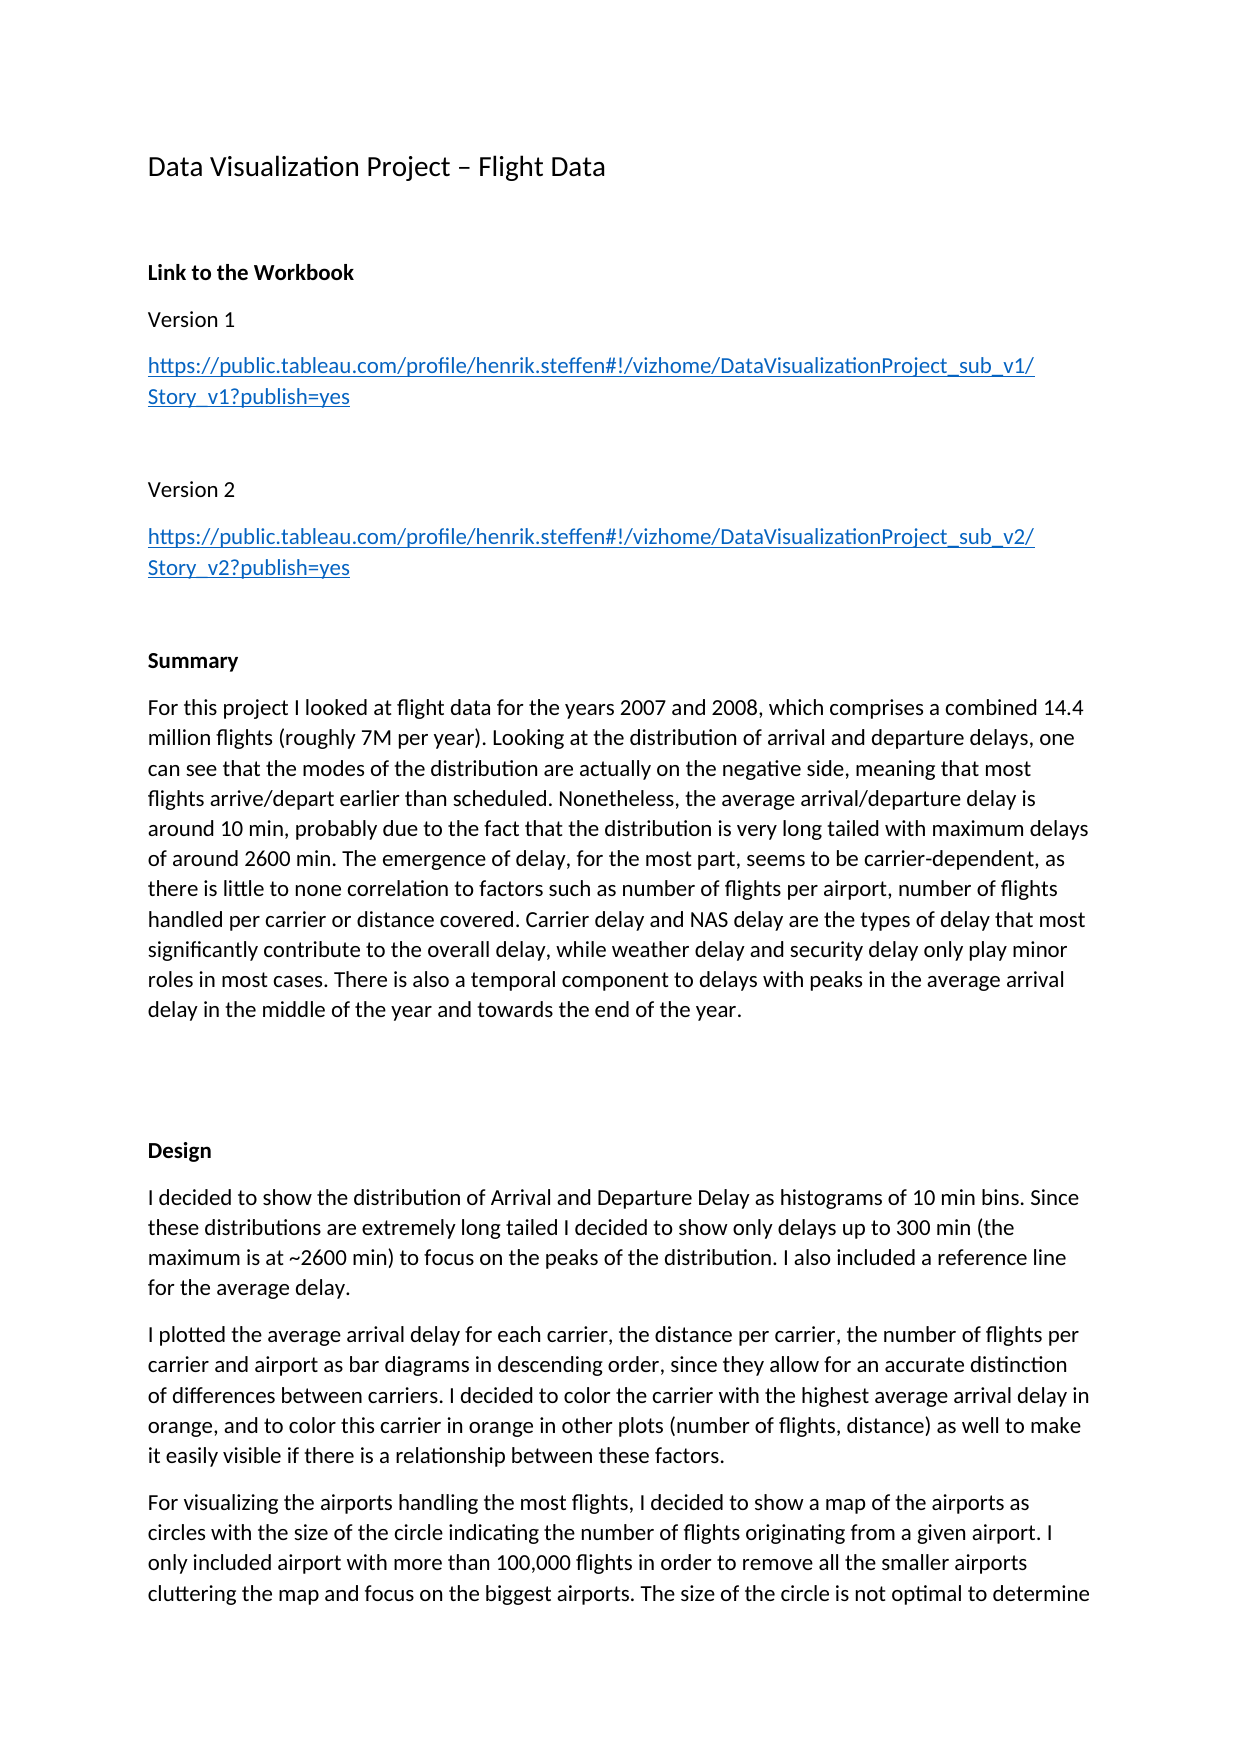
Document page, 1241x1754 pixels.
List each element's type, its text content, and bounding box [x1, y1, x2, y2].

text Version 2 [148, 476, 1093, 503]
text Version 1 [148, 305, 1093, 333]
text https://public.tableau.com/profile/henrik.steffen#!/vizhome/DataVisualizationProject_sub_v2/Story_v2?publish=yes [148, 522, 1093, 581]
text I plotted the average arrival delay for each carrier, the distance per carrier, the number of flights per carrier and airport as bar diagrams in descending order, since they allow for an accurate distinction of differences between carriers. I decided to color the carrier with the highest average arrival delay in orange, and to color this carrier in orange in other plots (number of flights, distance) as well to make it easily visible if there is a relationship between these factors. [148, 1320, 1093, 1469]
text https://public.tableau.com/profile/henrik.steffen#!/vizhome/DataVisualizationProject_sub_v1/Story_v1?publish=yes [148, 352, 1093, 410]
text Summary [148, 646, 1093, 674]
text Link to the Workbook [148, 258, 1093, 286]
text Data Visualization Project – Flight Data [148, 148, 1093, 183]
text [148, 1488, 1093, 1607]
text For this project I looked at flight data for the years 2007 and 2008, which comprises a combined 14.4 million flights (roughly 7M per year). Looking at the distribution of arrival and departure delays, one can see that the modes of the distribution are actually on the negative side, meaning that most flights arrive/depart earlier than scheduled. Nonetheless, the average arrival/departure delay is around 10 min, probably due to the fact that the distribution is very long tailed with maximum delays of around 2600 min. The emergence of delay, for the most part, seems to be carrier-dependent, as there is little to none correlation to factors such as number of flights per airport, number of flights handled per carrier or distance covered. Carrier delay and NAS delay are the types of delay that most significantly contribute to the overall delay, while weather delay and security delay only play minor roles in most cases. There is also a temporal component to delays with peaks in the average arrival delay in the middle of the year and towards the end of the year. [148, 693, 1093, 1023]
text I decided to show the distribution of Arrival and Departure Delay as histograms of 10 min bins. Since these distributions are extremely long tailed I decided to show only delays up to 300 min (the maximum is at ~2600 min) to focus on the peaks of the distribution. I also included a reference line for the average delay. [148, 1183, 1093, 1301]
text Design [148, 1136, 1093, 1164]
